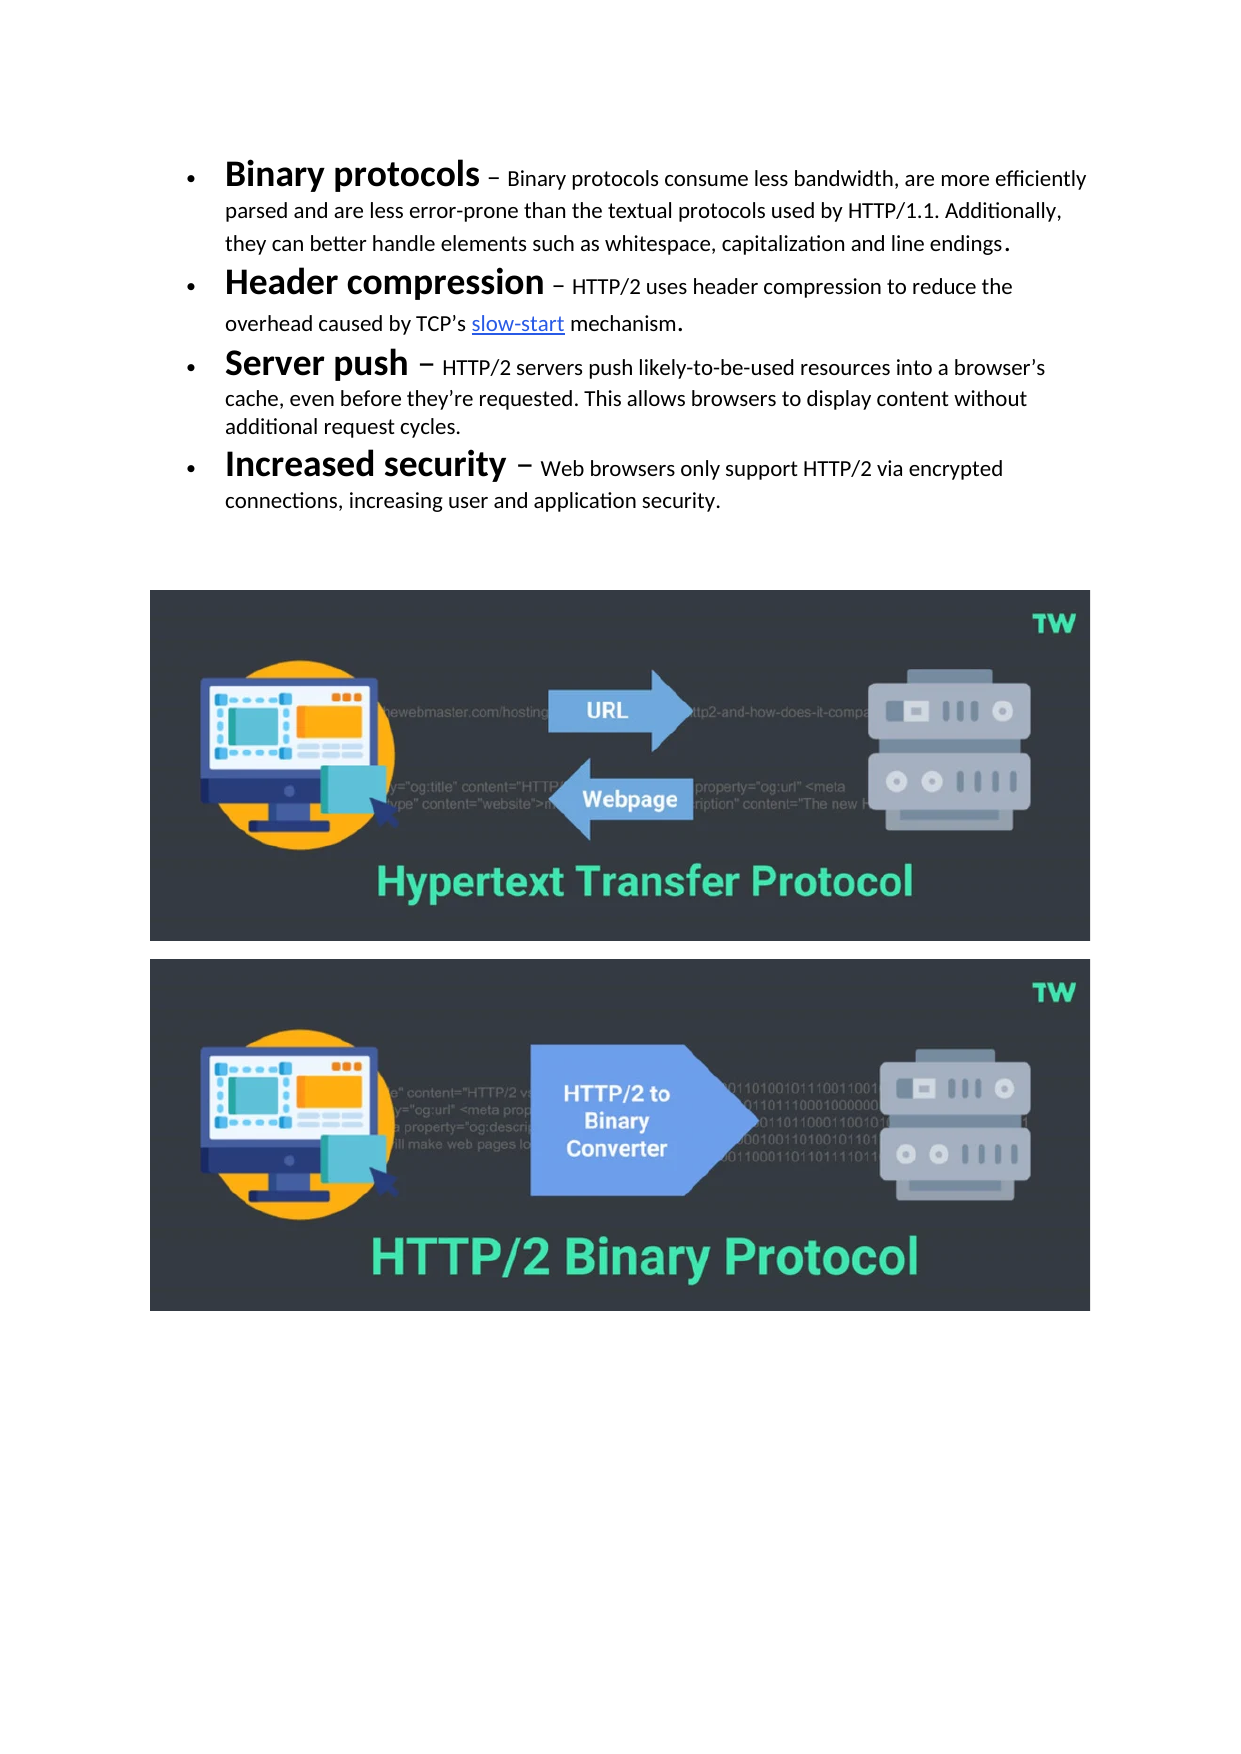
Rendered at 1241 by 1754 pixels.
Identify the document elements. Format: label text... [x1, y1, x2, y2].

picture [150, 590, 1091, 941]
list Server push – HTTP/2 servers push likely-to-be-used resources into a browser’s cache, even before they’re requested. This allows browsers to display content without additional request cycles. [187, 338, 1090, 440]
picture [150, 959, 1091, 1311]
list Binary protocols – Binary protocols consume less bandwidth, are more efficiently parsed and are less error-prone than the textual protocols used by HTTP/1.1. Additionally, they can better handle elements such as whitespace, capitalization and line endings. [187, 150, 1090, 258]
list Increased security – Web browsers only support HTTP/2 via encrypted connections, increasing user and application security. [187, 440, 1090, 514]
list Header compression – HTTP/2 uses header compression to reduce the overhead caused by TCP’s slow-start mechanism. [187, 258, 1090, 338]
